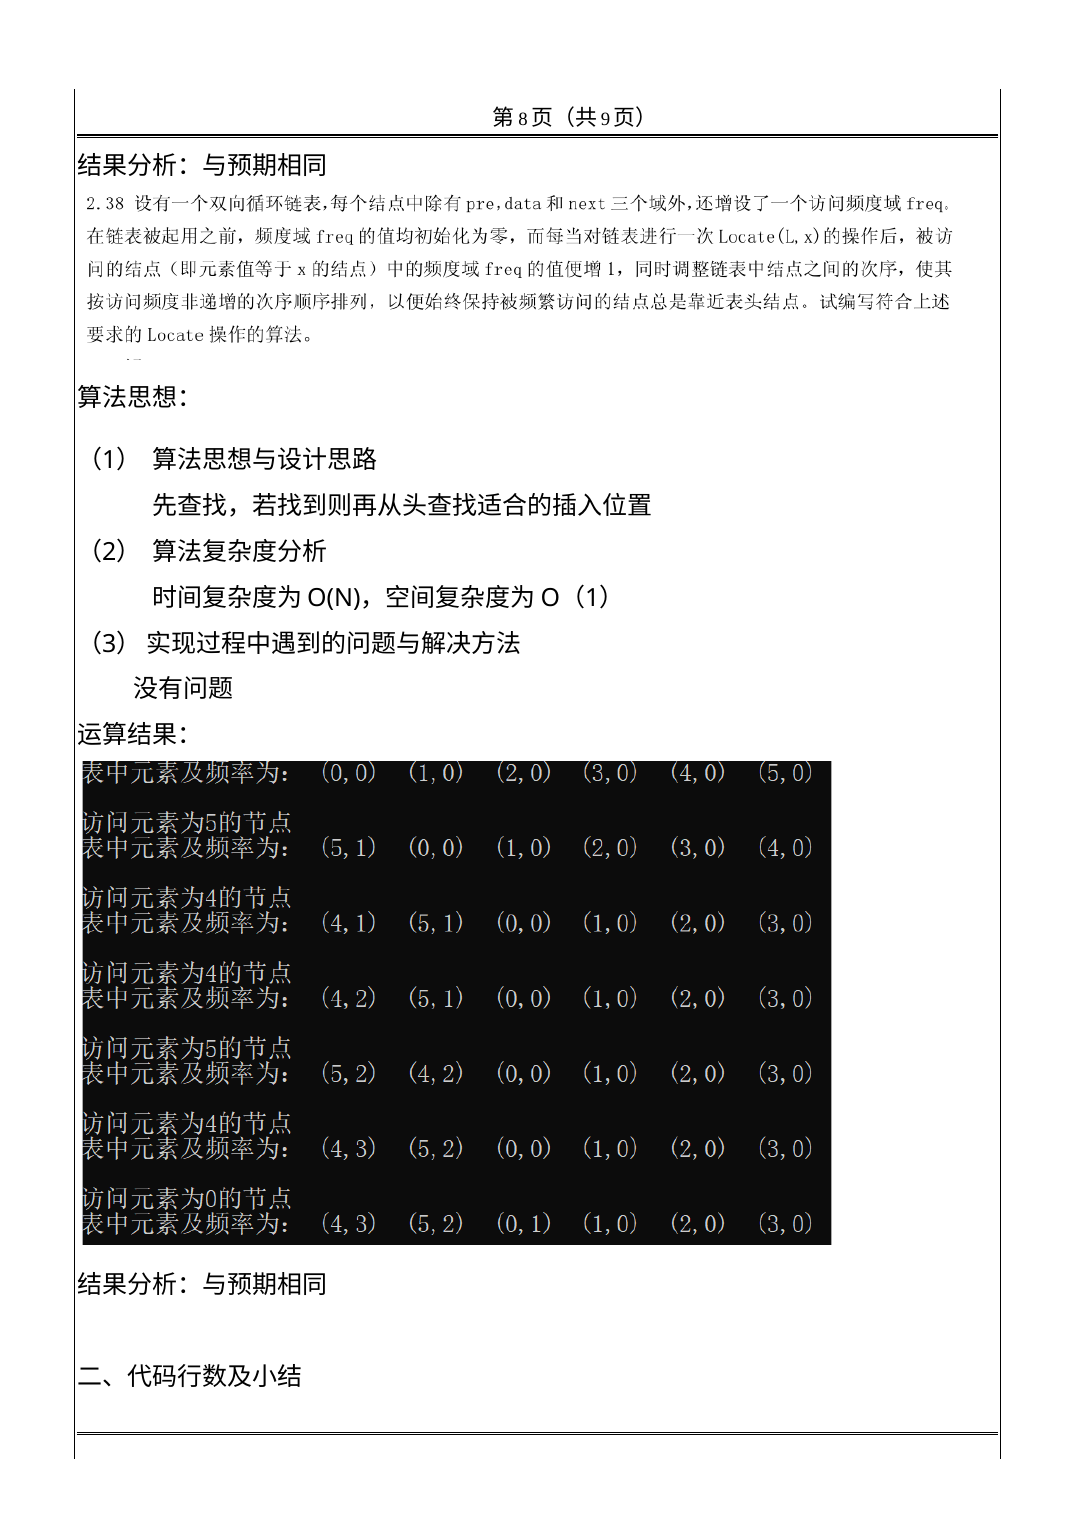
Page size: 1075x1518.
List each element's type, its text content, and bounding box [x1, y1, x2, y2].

text 二、代码行数及小结 [77, 1349, 998, 1394]
text 结果分析：与预期相同 [77, 138, 998, 183]
list 时间复杂度为O(N)，空间复杂度为O（1） [152, 569, 998, 615]
list 算法复杂度分析 [77, 524, 998, 569]
picture [81, 761, 830, 1243]
text （3） 实现过程中遇到的问题与解决方法 [77, 615, 998, 661]
text 结果分析：与预期相同 [77, 1257, 998, 1303]
list 先查找，若找到则再从头查找适合的插入位置 [152, 478, 998, 524]
text 没有问题 [77, 661, 998, 707]
picture [76, 190, 982, 360]
text 运算结果： [77, 707, 998, 753]
list 算法思想与设计思路 [77, 432, 998, 478]
